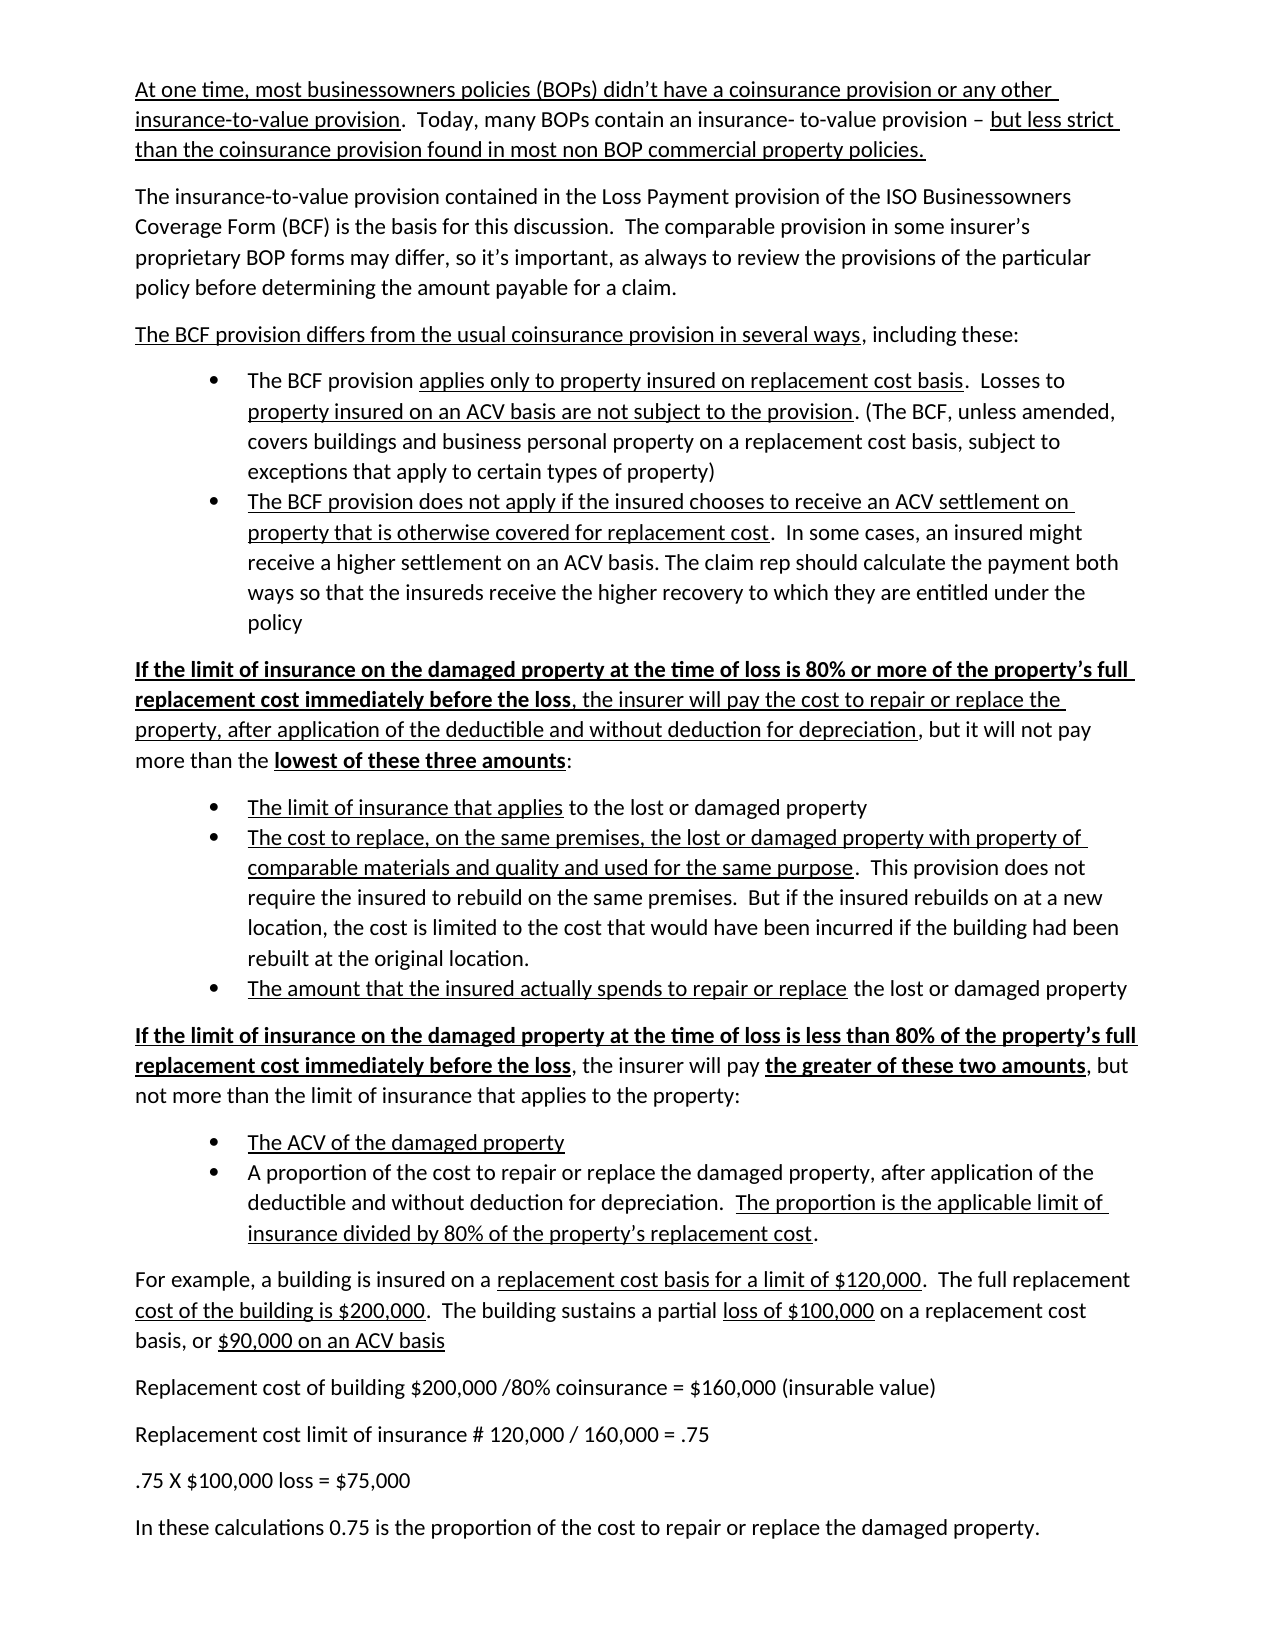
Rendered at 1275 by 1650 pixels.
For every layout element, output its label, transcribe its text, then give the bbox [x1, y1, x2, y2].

list The cost to replace, on the same premises, the lost or damaged property with property of comparable materials and quality and used for the same purpose. This provision does not require the insured to rebuild on the same premises. But if the insured rebuilds on at a new location, the cost is limited to the cost that would have been incurred if the building had been rebuilt at the original location. [210, 823, 1140, 972]
list A proportion of the cost to repair or replace the damaged property, after application of the deductible and without deduction for depreciation. The proportion is the applicable limit of insurance divided by 80% of the property’s replacement cost. [210, 1158, 1140, 1247]
text .75 X $100,000 loss = $75,000 [135, 1467, 1140, 1495]
list The BCF provision does not apply if the insured chooses to receive an ACV settlement on property that is otherwise covered for replacement cost. In some cases, an insured might receive a higher settlement on an ACV basis. The claim rep should calculate the payment both ways so that the insureds receive the higher recovery to which they are entitled under the policy [210, 487, 1140, 636]
text In these calculations 0.75 is the proportion of the cost to repair or replace the damaged property. [135, 1513, 1140, 1542]
list The amount that the insured actually spends to repair or replace the lost or damaged property [210, 974, 1140, 1002]
list The BCF provision applies only to property insured on replacement cost basis. Losses to property insured on an ACV basis are not subject to the provision. (The BCF, unless amended, covers buildings and business personal property on a replacement cost basis, subject to exceptions that apply to certain types of property) [210, 367, 1140, 485]
text Replacement cost limit of insurance # 120,000 / 160,000 = .75 [135, 1420, 1140, 1448]
text If the limit of insurance on the damaged property at the time of loss is 80% or more of the property’s full replacement cost immediately before the loss, the insurer will pay the cost to repair or replace the property, after application of the deductible and without deduction for depreciation, but it will not pay more than the lowest of these three amounts: [135, 655, 1140, 774]
list The limit of insurance that applies to the lost or damaged property [210, 793, 1140, 821]
text The BCF provision differs from the usual coinsurance provision in several ways, including these: [135, 320, 1140, 348]
text For example, a building is insured on a replacement cost basis for a limit of $120,000. The full replacement cost of the building is $200,000. The building sustains a partial loss of $100,000 on a replacement cost basis, or $90,000 on an ACV basis [135, 1266, 1140, 1354]
text At one time, most businessowners policies (BOPs) didn’t have a coinsurance provision or any other insurance-to-value provision. Today, many BOPs contain an insurance- to-value provision – but less strict than the coinsurance provision found in most non BOP commercial property policies. [135, 75, 1140, 163]
list The ACV of the damaged property [210, 1128, 1140, 1156]
text If the limit of insurance on the damaged property at the time of loss is less than 80% of the property’s full replacement cost immediately before the loss, the insurer will pay the greater of these two amounts, but not more than the limit of insurance that applies to the property: [135, 1021, 1140, 1109]
text The insurance-to-value provision contained in the Loss Payment provision of the ISO Businessowners Coverage Form (BCF) is the basis for this discussion. The comparable provision in some insurer’s proprietary BOP forms may differ, so it’s important, as always to review the provisions of the particular policy before determining the amount payable for a claim. [135, 182, 1140, 301]
text Replacement cost of building $200,000 /80% coinsurance = $160,000 (insurable value) [135, 1373, 1140, 1401]
